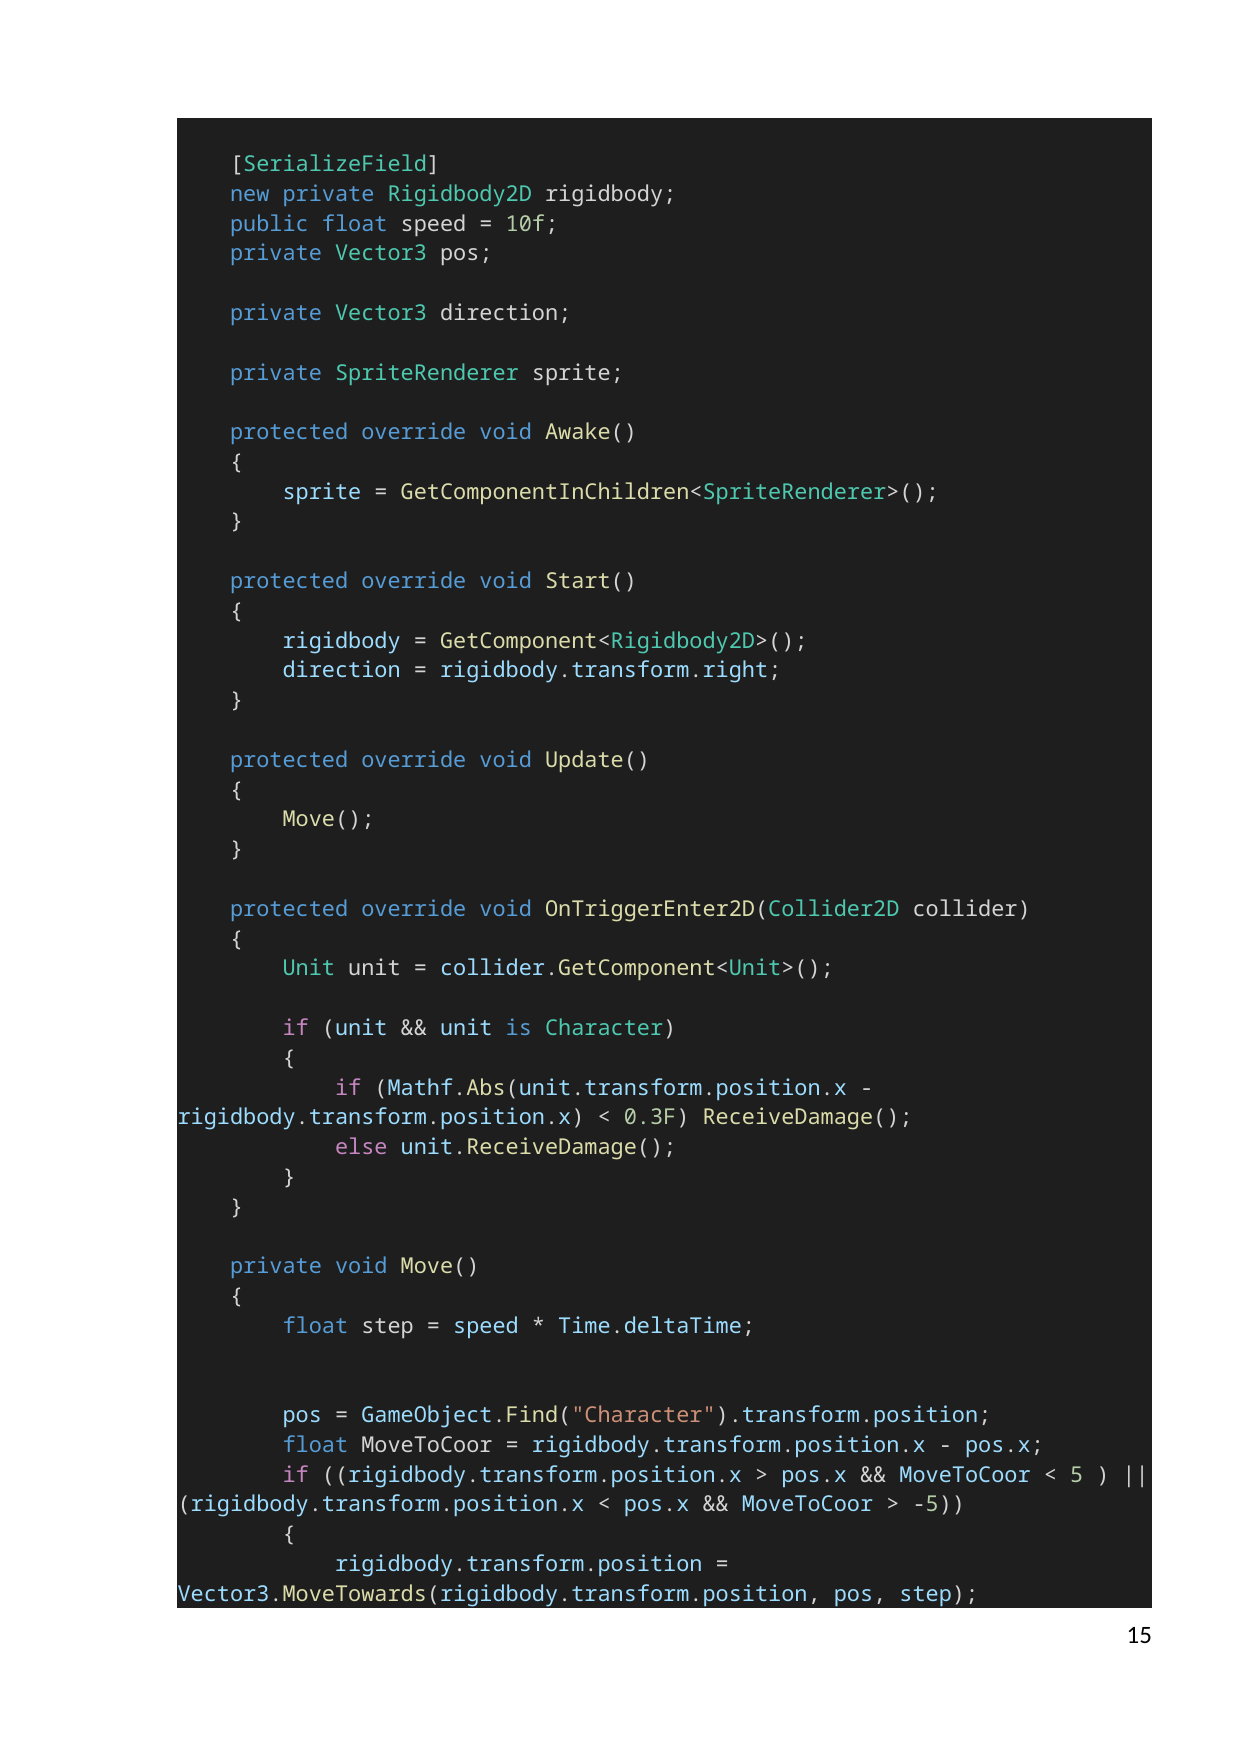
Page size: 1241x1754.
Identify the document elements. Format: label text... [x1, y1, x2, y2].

text float step = speed * Time.deltaTime; [177, 1310, 1152, 1339]
text sprite = GetComponentInChildren<SpriteRenderer>(); [177, 476, 1152, 505]
text [SerializeField] [177, 148, 1152, 178]
text { [177, 922, 1152, 952]
text else unit.ReceiveDamage(); [177, 1131, 1152, 1161]
text { [177, 595, 1152, 624]
text } [177, 505, 1152, 535]
text protected override void Start() [177, 565, 1152, 595]
text pos = GameObject.Find("Character").transform.position; [177, 1399, 1152, 1429]
text protected override void OnTriggerEnter2D(Collider2D collider) [177, 893, 1152, 922]
text private Vector3 pos; [177, 237, 1152, 267]
text private Vector3 direction; [177, 297, 1152, 327]
text if ((rigidbody.transform.position.x > pos.x && MoveToCoor < 5 ) || (rigidbody.transform.position.x < pos.x && MoveToCoor > -5)) [177, 1459, 1152, 1518]
text private SpriteRenderer sprite; [177, 356, 1152, 386]
text { [177, 773, 1152, 803]
text direction = rigidbody.transform.right; [177, 654, 1152, 684]
text { [177, 446, 1152, 476]
text { [177, 1518, 1152, 1548]
text private void Move() [177, 1250, 1152, 1280]
text protected override void Update() [177, 744, 1152, 773]
text rigidbody = GetComponent<Rigidbody2D>(); [177, 624, 1152, 654]
text { [177, 1042, 1152, 1071]
text rigidbody.transform.position = Vector3.MoveTowards(rigidbody.transform.position, pos, step); [177, 1548, 1152, 1608]
text protected override void Awake() [177, 416, 1152, 446]
text } [177, 833, 1152, 863]
text if (Mathf.Abs(unit.transform.position.x - rigidbody.transform.position.x) < 0.3F) ReceiveDamage(); [177, 1071, 1152, 1131]
text float MoveToCoor = rigidbody.transform.position.x - pos.x; [177, 1429, 1152, 1459]
text new private Rigidbody2D rigidbody; [177, 178, 1152, 207]
text if (unit && unit is Character) [177, 1012, 1152, 1042]
text Move(); [177, 803, 1152, 833]
text public float speed = 10f; [177, 207, 1152, 237]
text } [177, 1191, 1152, 1220]
text } [177, 684, 1152, 714]
text } [177, 1161, 1152, 1191]
text Unit unit = collider.GetComponent<Unit>(); [177, 952, 1152, 982]
text { [177, 1280, 1152, 1310]
